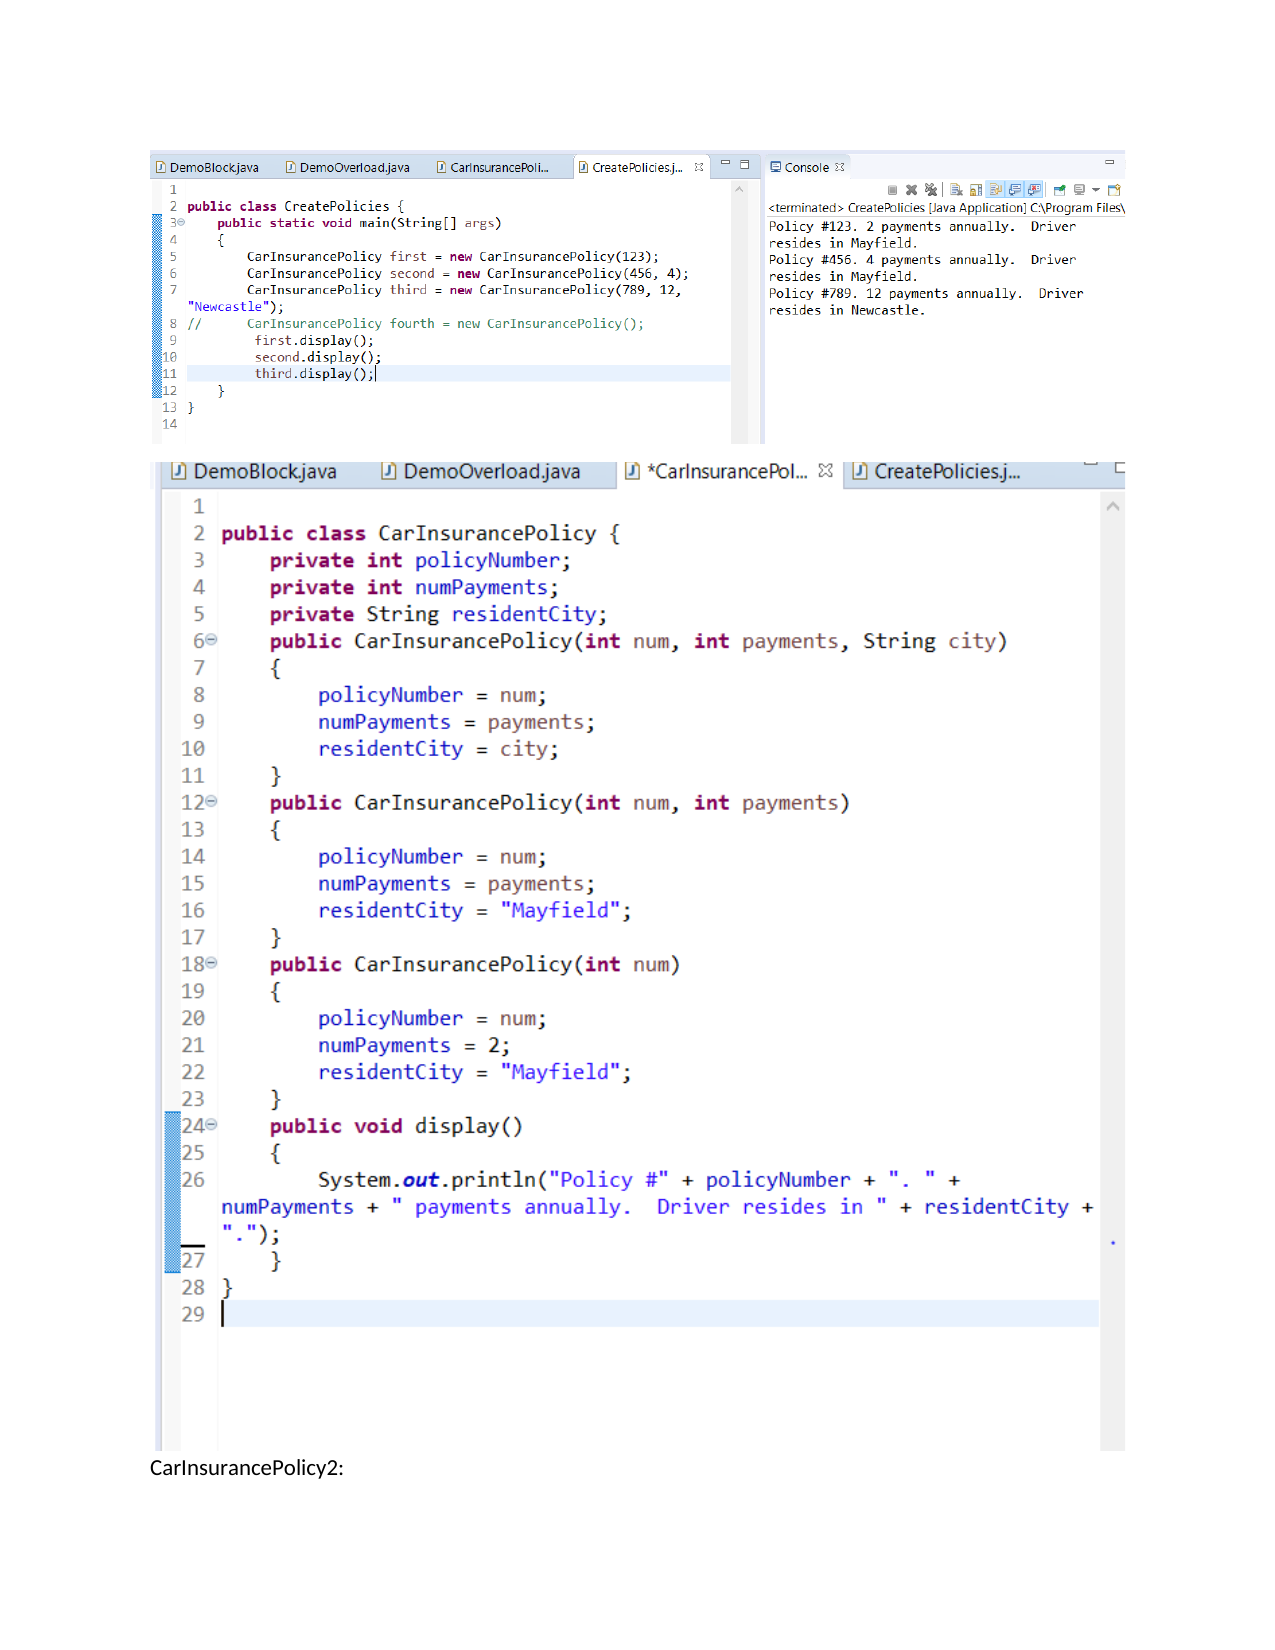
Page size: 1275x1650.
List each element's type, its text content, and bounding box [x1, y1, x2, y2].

picture [150, 462, 1125, 1451]
picture [150, 150, 1125, 444]
text CarInsurancePolicy2: [150, 1451, 1125, 1481]
